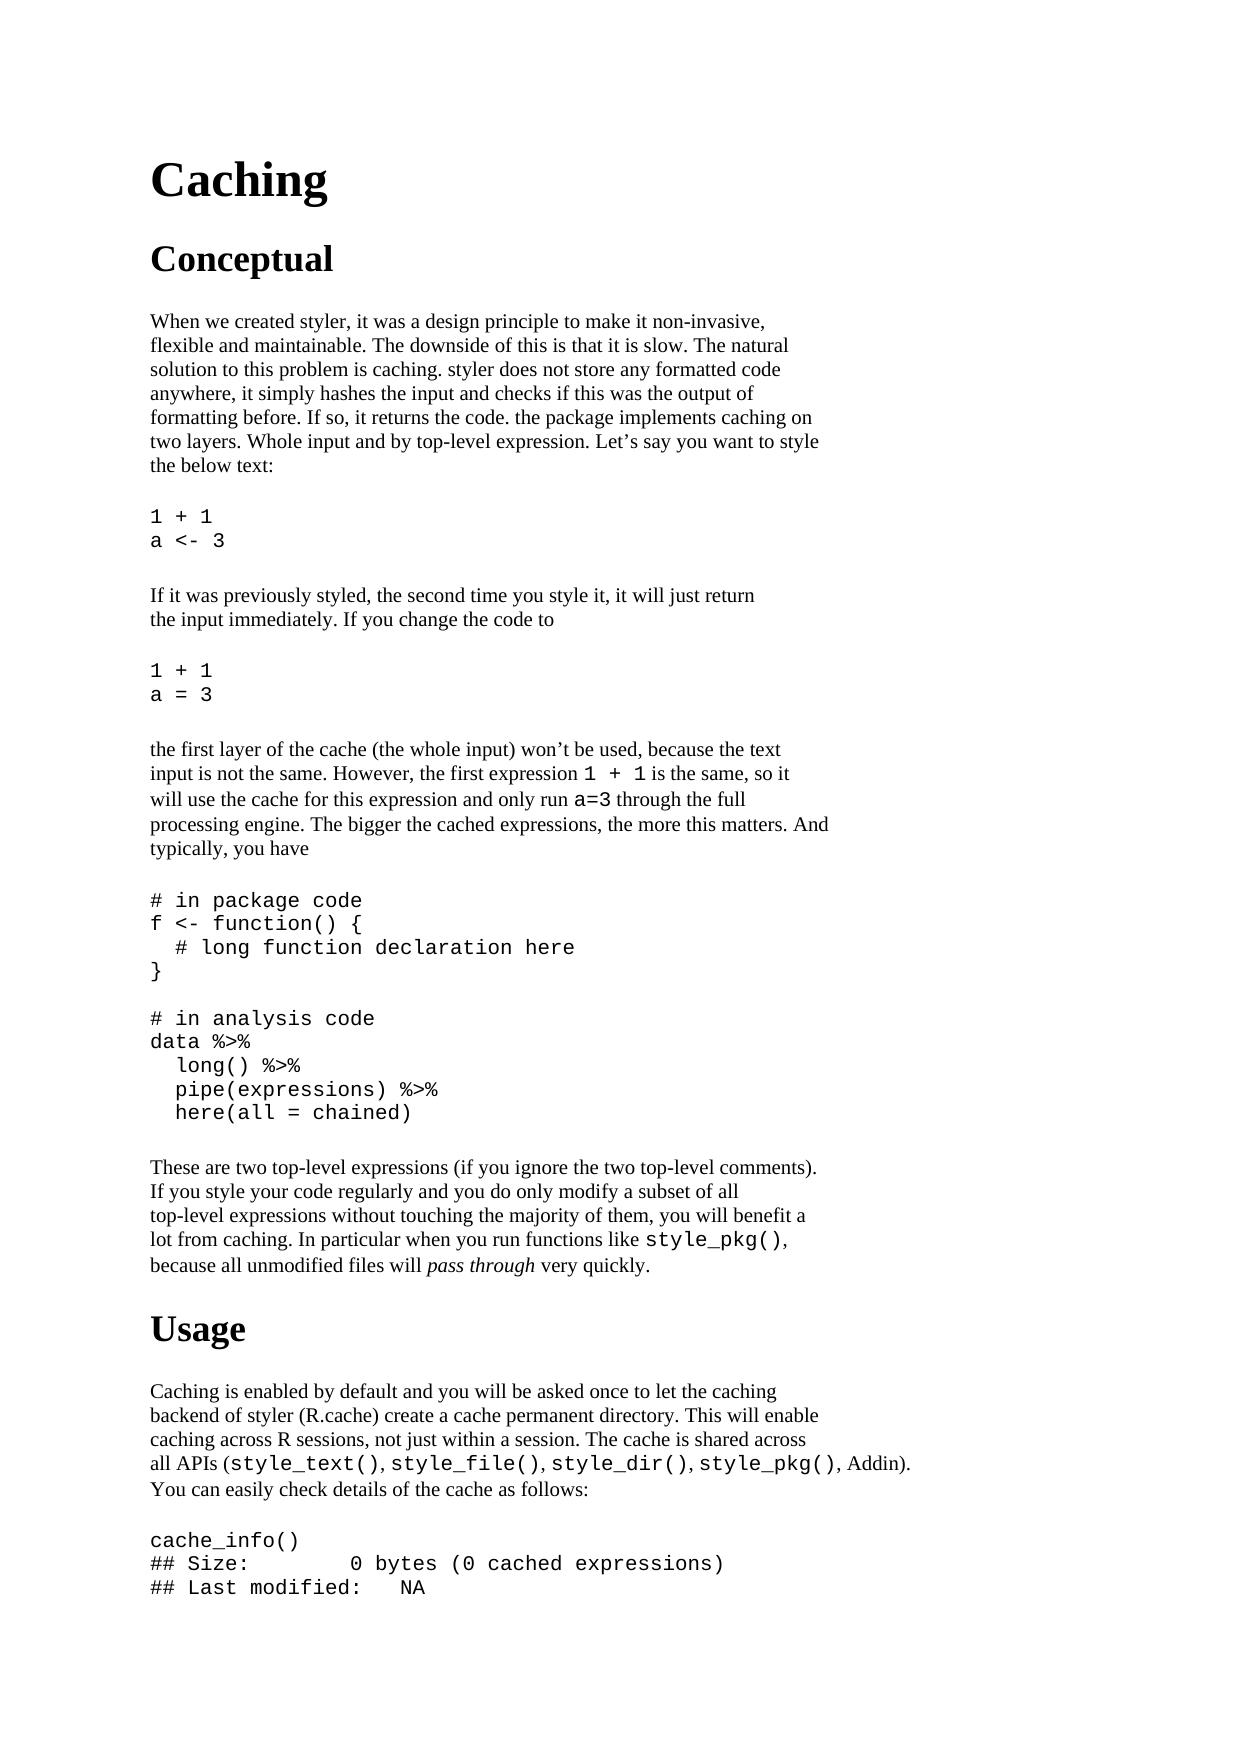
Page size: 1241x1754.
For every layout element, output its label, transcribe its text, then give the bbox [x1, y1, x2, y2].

text a <- 3 [150, 530, 1090, 554]
text here(all = chained) [150, 1102, 1090, 1126]
text the first layer of the cache (the whole input) won’t be used, because the text input is not the same. However, the first expression 1 + 1 is the same, so it will use the cache for this expression and only run a=3 through the full processing engine. The bigger the cached expressions, the more this matters. And typically, you have [150, 737, 1090, 860]
text When we created styler, it was a design principle to make it non-invasive, flexible and maintainable. The downside of this is that it is slow. The natural solution to this problem is caching. styler does not store any formatted code anywhere, it simply hashes the input and checks if this was the output of formatting before. If so, it returns the code. the package implements caching on two layers. Whole input and by top-level expression. Let’s say you want to style the below text: [150, 309, 1090, 477]
text pipe(expressions) %>% [150, 1079, 1090, 1102]
text These are two top-level expressions (if you ignore the two top-level comments). If you style your code regularly and you do only modify a subset of all top-level expressions without touching the majority of them, you will benefit a lot from caching. In particular when you run functions like style_pkg(), because all unmodified files will pass through very quickly. [150, 1155, 1090, 1277]
text Caching [150, 150, 1090, 207]
text long() %>% [150, 1055, 1090, 1079]
text # in package code [150, 889, 1090, 913]
text Caching is enabled by default and you will be asked once to let the caching backend of styler (R.cache) create a cache permanent directory. This will enable caching across R sessions, not just within a session. The cache is shared across all APIs (style_text(), style_file(), style_dir(), style_pkg(), Addin). You can easily check details of the cache as follows: [150, 1379, 1090, 1501]
text cache_info() [150, 1530, 1090, 1553]
text ## Size: 0 bytes (0 cached expressions) [150, 1553, 1090, 1577]
text f <- function() { [150, 913, 1090, 937]
text If it was previously styled, the second time you style it, it will just return the input immediately. If you change the code to [150, 583, 1090, 631]
text # long function declaration here [150, 937, 1090, 961]
text Conceptual [150, 237, 1090, 280]
text 1 + 1 [150, 660, 1090, 684]
text ## Last modified: NA [150, 1577, 1090, 1601]
text a = 3 [150, 684, 1090, 708]
text Usage [150, 1306, 1090, 1349]
text data %>% [150, 1031, 1090, 1055]
text # in analysis code [150, 1008, 1090, 1031]
text } [150, 961, 1090, 984]
text 1 + 1 [150, 507, 1090, 530]
